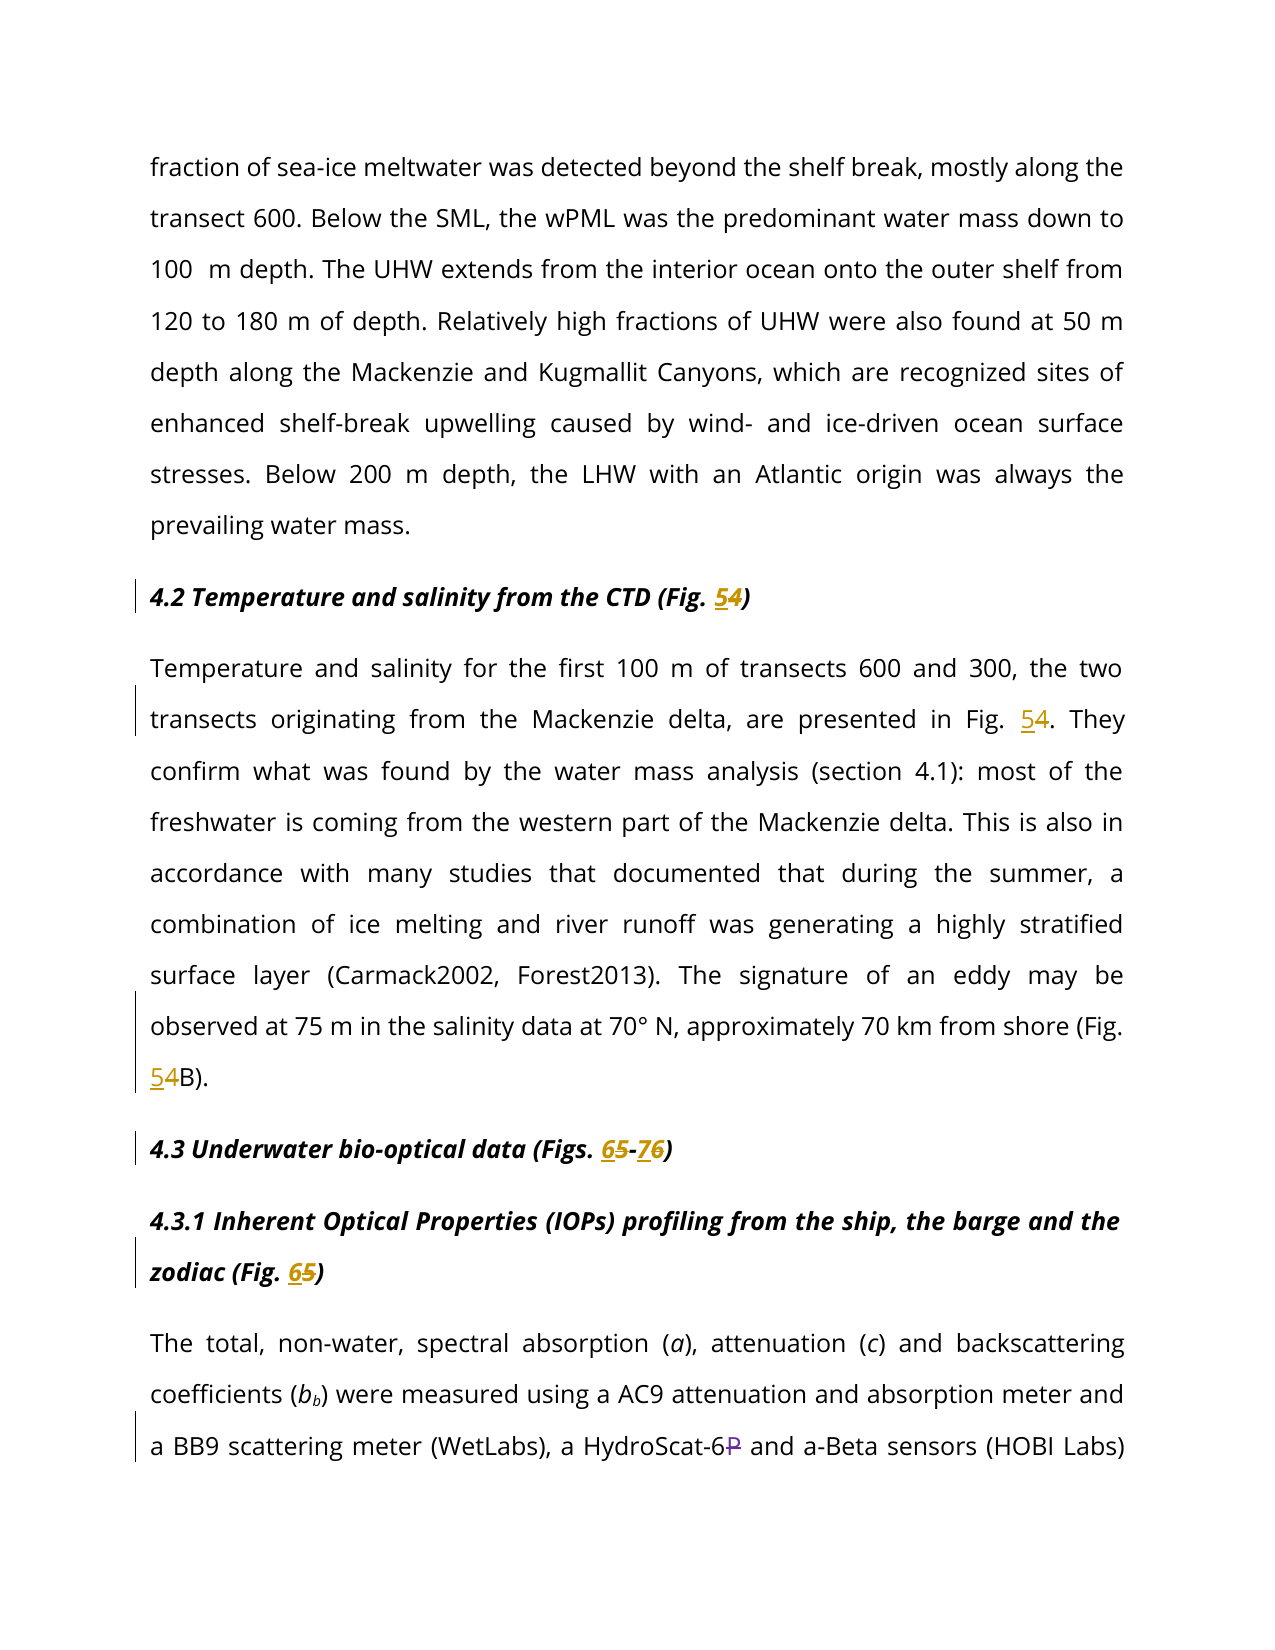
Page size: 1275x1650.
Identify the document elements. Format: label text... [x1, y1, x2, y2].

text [150, 150, 1125, 541]
text Temperature and salinity for the first 100 m of transects 600 and 300, the two transects originating from the Mackenzie delta, are presented in Fig. . They confirm what was found by the water mass analysis (section 4.1): most of the freshwater is coming from the western part of the Mackenzie delta. This is also in accordance with many studies that documented that during the summer, a combination of ice melting and river runoff was generating a highly stratified surface layer (Carmack2002, Forest2013). The signature of an eddy may be observed at 75 m in the salinity data at 70° N, approximately 70 km from shore (Fig. B). [150, 651, 1125, 1093]
text 4.3 Underwater bio-optical data (Figs. -) [150, 1131, 1125, 1165]
text 4.2 Temperature and salinity from the CTD (Fig. ) [150, 579, 1125, 613]
text 4.3.1 Inherent Optical Properties (IOPs) profiling from the ship, the barge and the zodiac (Fig. ) [150, 1203, 1125, 1288]
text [150, 1326, 1125, 1462]
